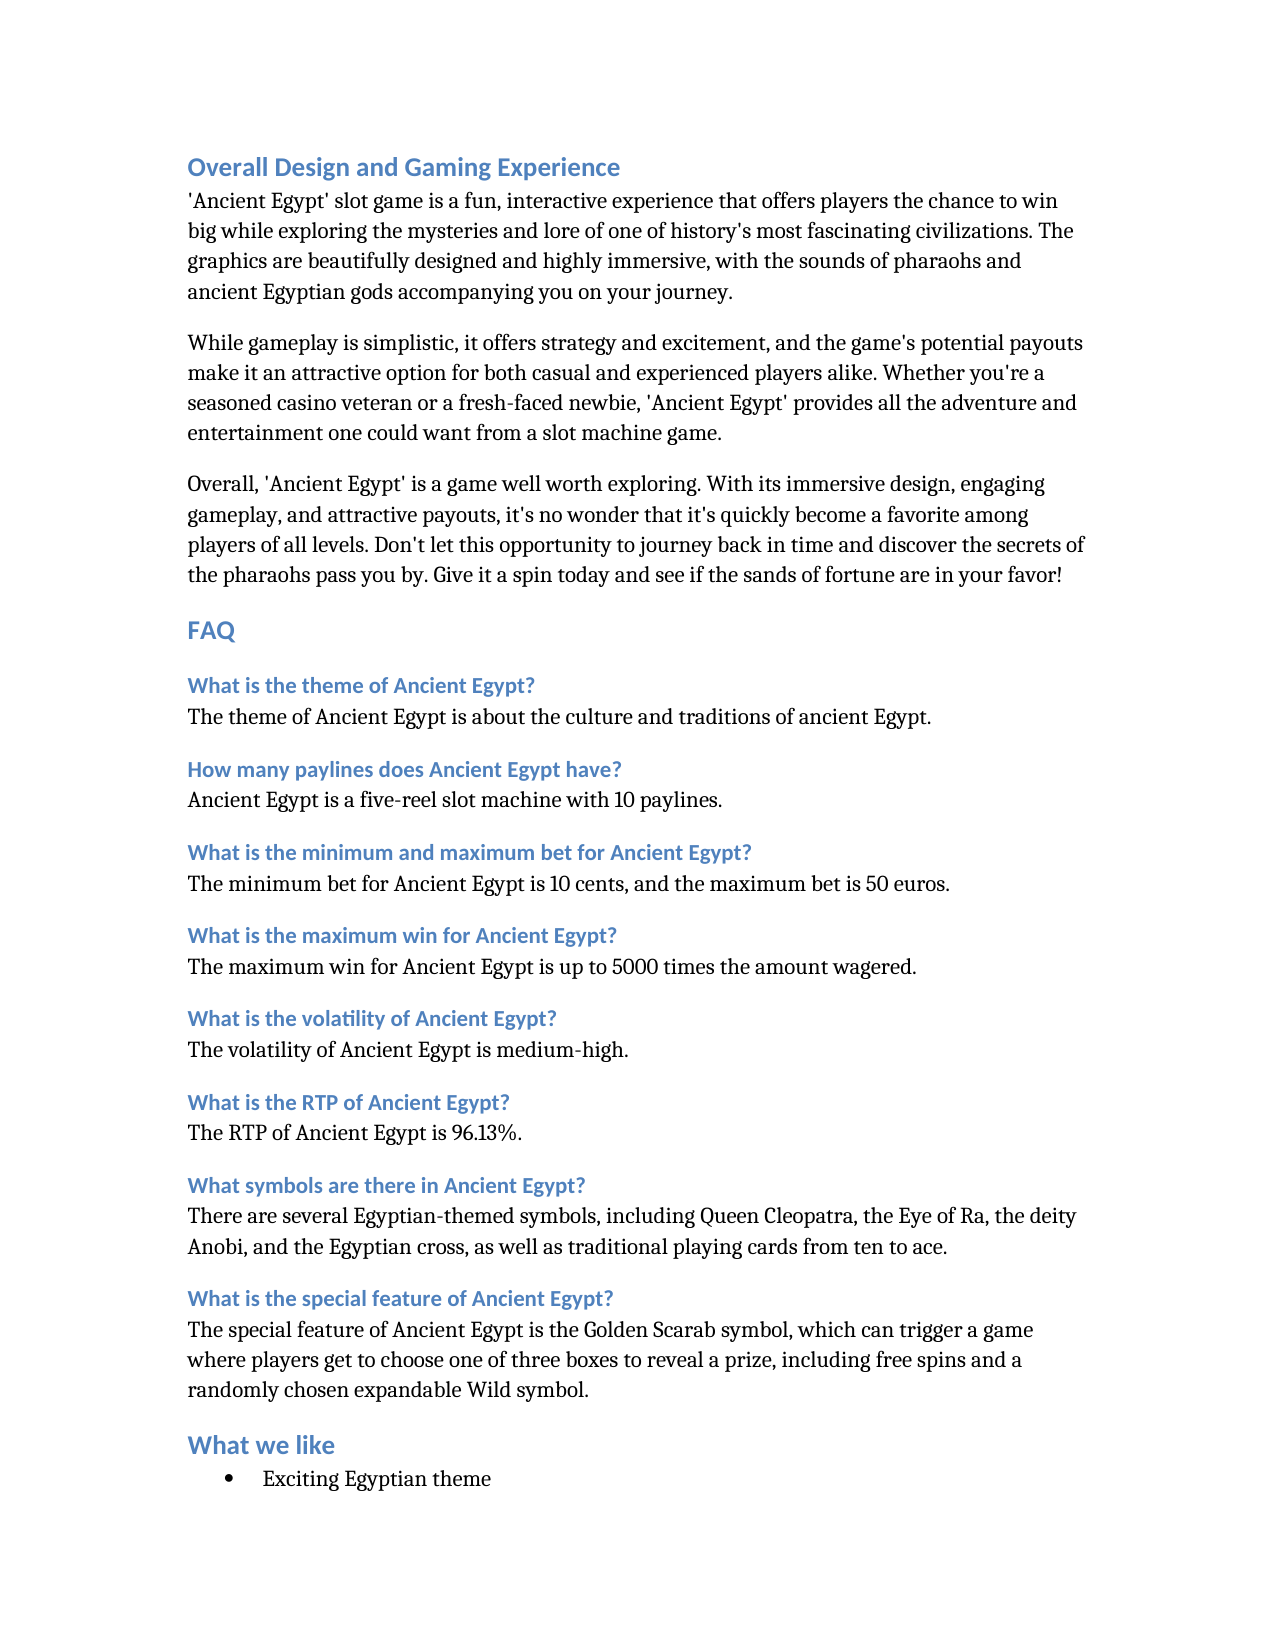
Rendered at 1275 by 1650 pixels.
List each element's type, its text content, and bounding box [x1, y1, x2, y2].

text The RTP of Ancient Egypt is 96.13%. [187, 1120, 1087, 1146]
text While gameplay is simplistic, it offers strategy and excitement, and the game's potential payouts make it an attractive option for both casual and experienced players alike. Whether you're a seasoned casino veteran or a fresh-faced newbie, 'Ancient Egypt' provides all the adventure and entertainment one could want from a slot machine game. [187, 329, 1087, 447]
text 'Ancient Egypt' slot game is a fun, interactive experience that offers players the chance to win big while exploring the mysteries and lore of one of history's most fascinating civilizations. The graphics are beautifully designed and highly immersive, with the sounds of pharaohs and ancient Egyptian gods accompanying you on your journey. [187, 188, 1087, 305]
text The maximum win for Ancient Egypt is up to 5000 times the amount wagered. [187, 953, 1087, 980]
subtitle What is the theme of Ancient Egypt? [187, 672, 1087, 700]
text The special feature of Ancient Egypt is the Golden Scarab symbol, which can trigger a game where players get to choose one of three boxes to reveal a prize, including free spins and a randomly chosen expandable Wild symbol. [187, 1317, 1087, 1403]
list Exciting Egyptian theme [225, 1466, 1087, 1492]
subtitle What is the RTP of Ancient Egypt? [187, 1088, 1087, 1116]
subtitle What symbols are there in Ancient Egypt? [187, 1171, 1087, 1199]
subtitle How many paylines does Ancient Egypt have? [187, 755, 1087, 783]
subtitle What is the volatility of Ancient Egypt? [187, 1004, 1087, 1033]
subtitle What we like [187, 1428, 1087, 1461]
subtitle What is the maximum win for Ancient Egypt? [187, 921, 1087, 949]
subtitle FAQ [187, 613, 1087, 646]
subtitle What is the special feature of Ancient Egypt? [187, 1284, 1087, 1312]
subtitle Overall Design and Gaming Experience [187, 150, 1087, 183]
text There are several Egyptian-themed symbols, including Queen Cleopatra, the Eye of Ra, the deity Anobi, and the Egyptian cross, as well as traditional playing cards from ten to ace. [187, 1203, 1087, 1260]
text Ancient Egypt is a five-reel slot machine with 10 paylines. [187, 787, 1087, 813]
text The volatility of Ancient Egypt is medium-high. [187, 1037, 1087, 1063]
text The theme of Ancient Egypt is about the culture and traditions of ancient Egypt. [187, 704, 1087, 730]
text The minimum bet for Ancient Egypt is 10 cents, and the maximum bet is 50 euros. [187, 870, 1087, 897]
subtitle What is the minimum and maximum bet for Ancient Egypt? [187, 838, 1087, 866]
text Overall, 'Ancient Egypt' is a game well worth exploring. With its immersive design, engaging gameplay, and attractive payouts, it's no wonder that it's quickly become a favorite among players of all levels. Don't let this opportunity to journey back in time and discover the secrets of the pharaohs pass you by. Give it a spin today and see if the sands of fortune are in your favor! [187, 471, 1087, 588]
